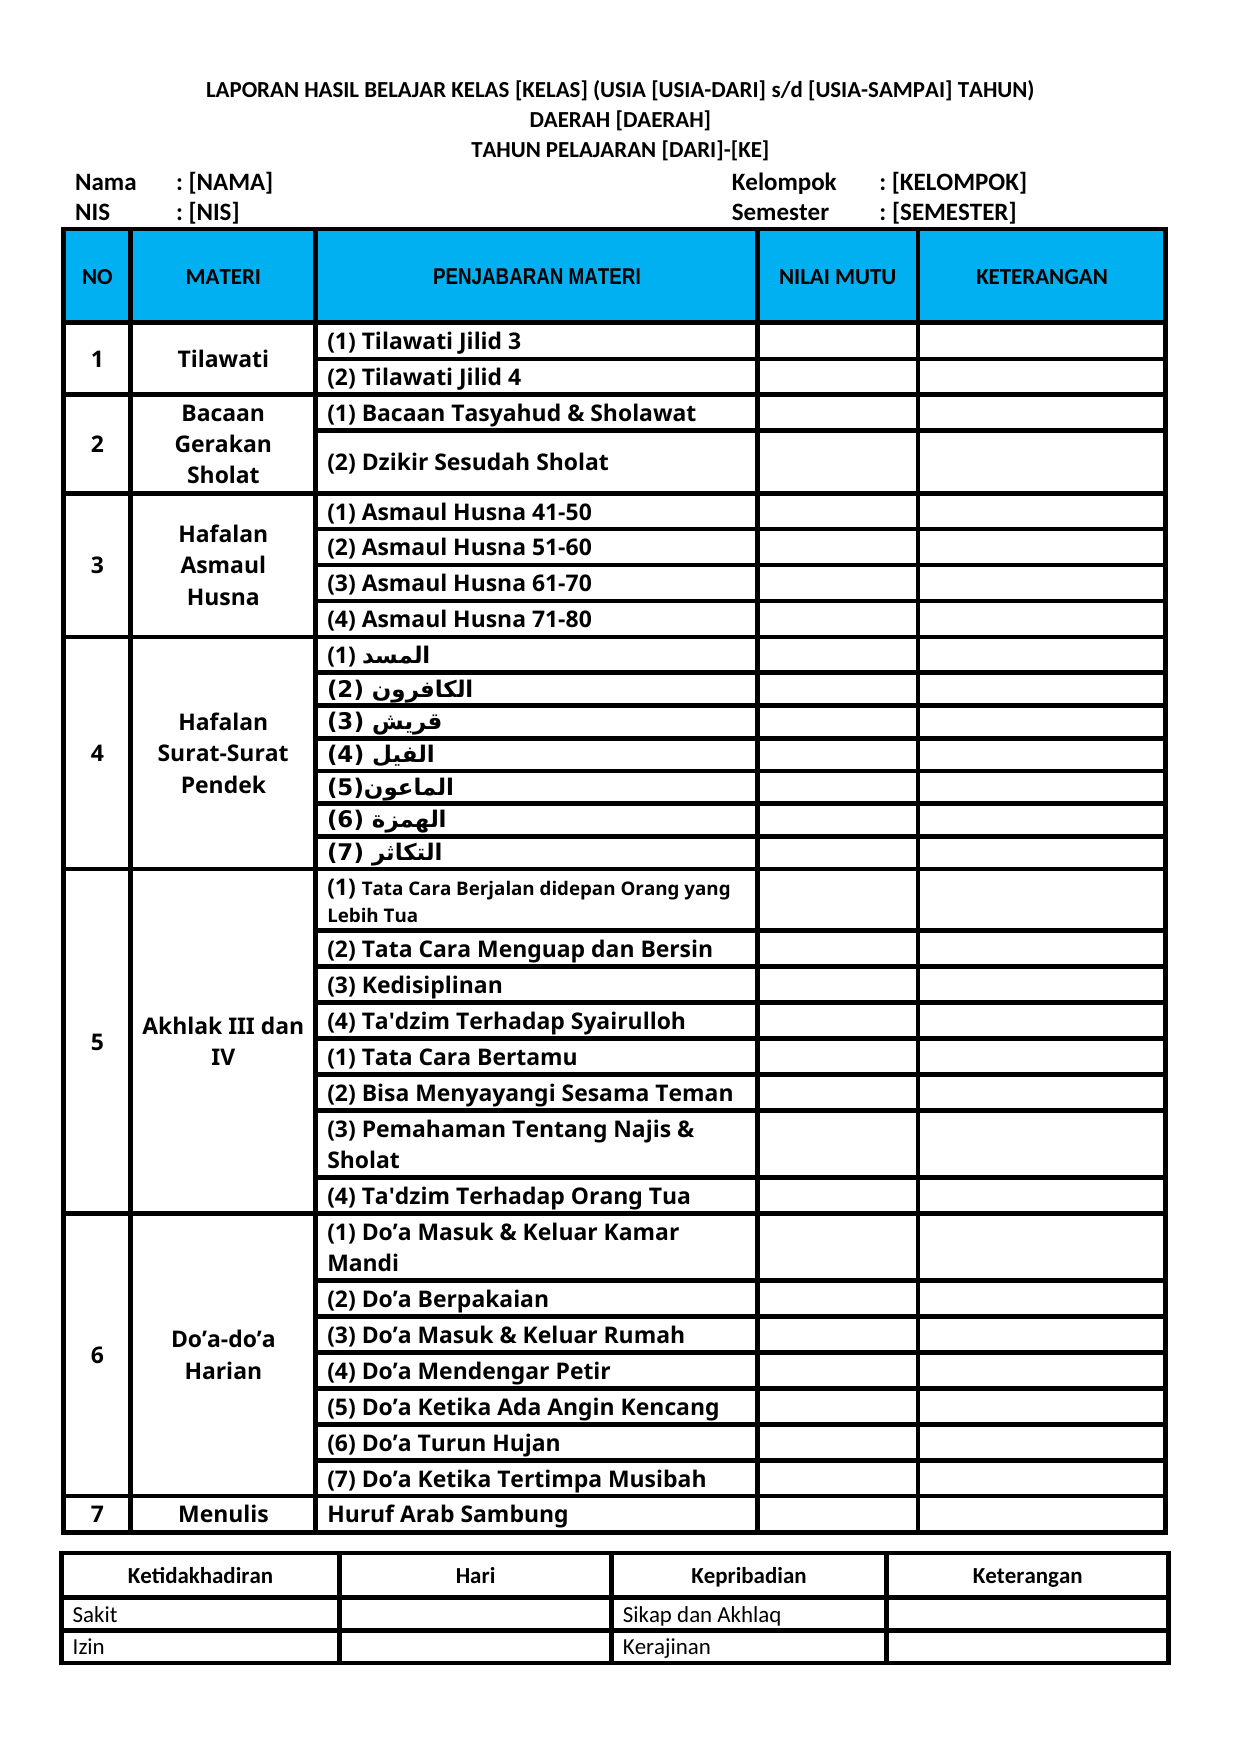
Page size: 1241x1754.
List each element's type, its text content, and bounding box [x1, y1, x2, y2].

table_header MATERI [133, 231, 313, 320]
table_header Keterangan [889, 1555, 1166, 1595]
table_cell (2) Asmaul Husna 51-60 [318, 531, 755, 563]
table_cell Sikap dan Akhlaq [614, 1600, 884, 1628]
table_cell [920, 933, 1163, 964]
table_header Kepribadian [614, 1555, 884, 1595]
table_cell [760, 1077, 916, 1108]
table_cell 6 [66, 1216, 128, 1494]
table_header Kelompok [720, 166, 868, 196]
table_cell 2 [66, 397, 128, 491]
table_header Ketidakhadiran [64, 1555, 337, 1595]
text LAPORAN HASIL BELAJAR KELAS [KELAS] (USIA [USIA-DARI] s/d [USIA-SAMPAI] TAHUN) [75, 75, 1165, 103]
table_cell NIS [64, 196, 164, 227]
table_cell [920, 1498, 1163, 1530]
table_cell [920, 567, 1163, 598]
table_cell (3) Asmaul Husna 61-70 [318, 567, 755, 598]
table_cell Do’a-do’a Harian [133, 1216, 313, 1494]
table_cell [342, 1600, 609, 1628]
table_cell قريش (3) [318, 708, 755, 736]
table_cell [889, 1633, 1166, 1661]
table_cell 7 [66, 1498, 128, 1530]
table_cell الفيل (4) [318, 741, 755, 768]
table_cell [760, 1355, 916, 1386]
table_cell [760, 1391, 916, 1422]
table_cell [760, 969, 916, 1000]
table_cell [920, 1005, 1163, 1036]
table_cell [760, 675, 916, 703]
table_cell [920, 871, 1163, 928]
table_cell Menulis [133, 1498, 313, 1530]
table_cell [760, 1180, 916, 1211]
table_header : [NAMA] [165, 166, 720, 196]
table_cell (2) Tilawati Jilid 4 [318, 361, 755, 392]
table_cell [760, 1283, 916, 1314]
table_cell [760, 1041, 916, 1072]
table_cell [920, 708, 1163, 736]
table_cell (1) المسد [318, 639, 755, 670]
table_cell [920, 1427, 1163, 1458]
table_cell [760, 567, 916, 598]
table_cell : [NIS] [165, 196, 720, 227]
table_cell Sakit [64, 1600, 337, 1628]
table_cell [920, 325, 1163, 356]
table_cell [760, 839, 916, 867]
table_cell (1) Do’a Masuk & Keluar Kamar Mandi [318, 1216, 755, 1278]
table_cell [920, 1319, 1163, 1350]
table_cell [920, 806, 1163, 834]
text DAERAH [DAERAH] [75, 105, 1165, 133]
table_cell [760, 1427, 916, 1458]
table_cell [760, 1005, 916, 1036]
table_cell [920, 773, 1163, 801]
table_cell [920, 1077, 1163, 1108]
table_cell [760, 433, 916, 491]
table_cell [760, 871, 916, 928]
table_cell (2) Bisa Menyayangi Sesama Teman [318, 1077, 755, 1108]
table_cell (4) Ta'dzim Terhadap Syairulloh [318, 1005, 755, 1036]
table_cell (2) Do’a Berpakaian [318, 1283, 755, 1314]
table_cell [920, 1113, 1163, 1175]
table_cell [920, 397, 1163, 428]
table_cell (2) Dzikir Sesudah Sholat [318, 433, 755, 491]
table_cell 4 [66, 639, 128, 867]
table_cell [760, 1216, 916, 1278]
table_cell (3) Kedisiplinan [318, 969, 755, 1000]
table_cell (4) Do’a Mendengar Petir [318, 1355, 755, 1386]
table_cell Tilawati [133, 325, 313, 392]
table_cell [920, 839, 1163, 867]
table_cell [920, 531, 1163, 563]
table_cell [760, 1463, 916, 1494]
table_cell (1) Tata Cara Bertamu [318, 1041, 755, 1072]
table_cell Huruf Arab Sambung [318, 1498, 755, 1530]
table_cell Hafalan Asmaul Husna [133, 496, 313, 634]
table_cell [920, 1355, 1163, 1386]
table_cell (5) Do’a Ketika Ada Angin Kencang [318, 1391, 755, 1422]
table_cell 1 [66, 325, 128, 392]
table_cell Izin [64, 1633, 337, 1661]
table_cell Hafalan Surat-Surat Pendek [133, 639, 313, 867]
table_cell [920, 1391, 1163, 1422]
table_cell (4) Asmaul Husna 71-80 [318, 603, 755, 634]
table_cell : [SEMESTER] [868, 196, 1154, 227]
table_header NILAI MUTU [760, 231, 916, 320]
table_cell [920, 1041, 1163, 1072]
table_cell [760, 1498, 916, 1530]
table_cell [760, 397, 916, 428]
table_cell [760, 933, 916, 964]
table_cell (1) Tata Cara Berjalan didepan Orang yang Lebih Tua [318, 871, 755, 928]
table_cell [920, 1283, 1163, 1314]
table_cell (2) Tata Cara Menguap dan Bersin [318, 933, 755, 964]
table_cell [760, 1319, 916, 1350]
table_header KETERANGAN [920, 231, 1163, 320]
table_cell 5 [66, 871, 128, 1211]
table_cell الهمزة (6) [318, 806, 755, 834]
table_cell [920, 361, 1163, 392]
table_cell [920, 496, 1163, 527]
table_cell [760, 531, 916, 563]
table_cell (1) Bacaan Tasyahud & Sholawat [318, 397, 755, 428]
table_cell [342, 1633, 609, 1661]
table_cell 3 [66, 496, 128, 634]
table_cell (3) Do’a Masuk & Keluar Rumah [318, 1319, 755, 1350]
table_cell (1) Asmaul Husna 41-50 [318, 496, 755, 527]
table_cell [920, 1180, 1163, 1211]
table_cell (3) Pemahaman Tentang Najis & Sholat [318, 1113, 755, 1175]
text TAHUN PELAJARAN [DARI]-[KE] [75, 135, 1165, 163]
table_cell [920, 1463, 1163, 1494]
table_cell [760, 741, 916, 768]
table_cell الكافرون (2) [318, 675, 755, 703]
table_cell [920, 1216, 1163, 1278]
table_cell [920, 969, 1163, 1000]
table_cell [760, 639, 916, 670]
table_cell Bacaan Gerakan Sholat [133, 397, 313, 491]
table_cell Akhlak III dan IV [133, 871, 313, 1211]
table_cell [760, 496, 916, 527]
table_cell [760, 325, 916, 356]
table_cell [760, 806, 916, 834]
table_cell Kerajinan [614, 1633, 884, 1661]
table_cell [920, 675, 1163, 703]
table_cell (4) Ta'dzim Terhadap Orang Tua [318, 1180, 755, 1211]
table_cell [920, 741, 1163, 768]
table_header : [KELOMPOK] [868, 166, 1154, 196]
table_cell [760, 773, 916, 801]
table_header Hari [342, 1555, 609, 1595]
table_cell [760, 708, 916, 736]
table_cell [920, 433, 1163, 491]
table_cell [760, 361, 916, 392]
table_cell [920, 639, 1163, 670]
table_cell [920, 603, 1163, 634]
table_header NO [66, 231, 128, 320]
table_cell [889, 1600, 1166, 1628]
table_header Nama [64, 166, 164, 196]
table_cell [760, 603, 916, 634]
table_cell [760, 1113, 916, 1175]
table_cell التكاثر (7) [318, 839, 755, 867]
table_cell Semester [720, 196, 868, 227]
table_cell الماعون(5) [318, 773, 755, 801]
table_cell (1) Tilawati Jilid 3 [318, 325, 755, 356]
table_header PENJABARAN MATERI [318, 231, 755, 320]
table_cell (7) Do’a Ketika Tertimpa Musibah [318, 1463, 755, 1494]
table_cell (6) Do’a Turun Hujan [318, 1427, 755, 1458]
